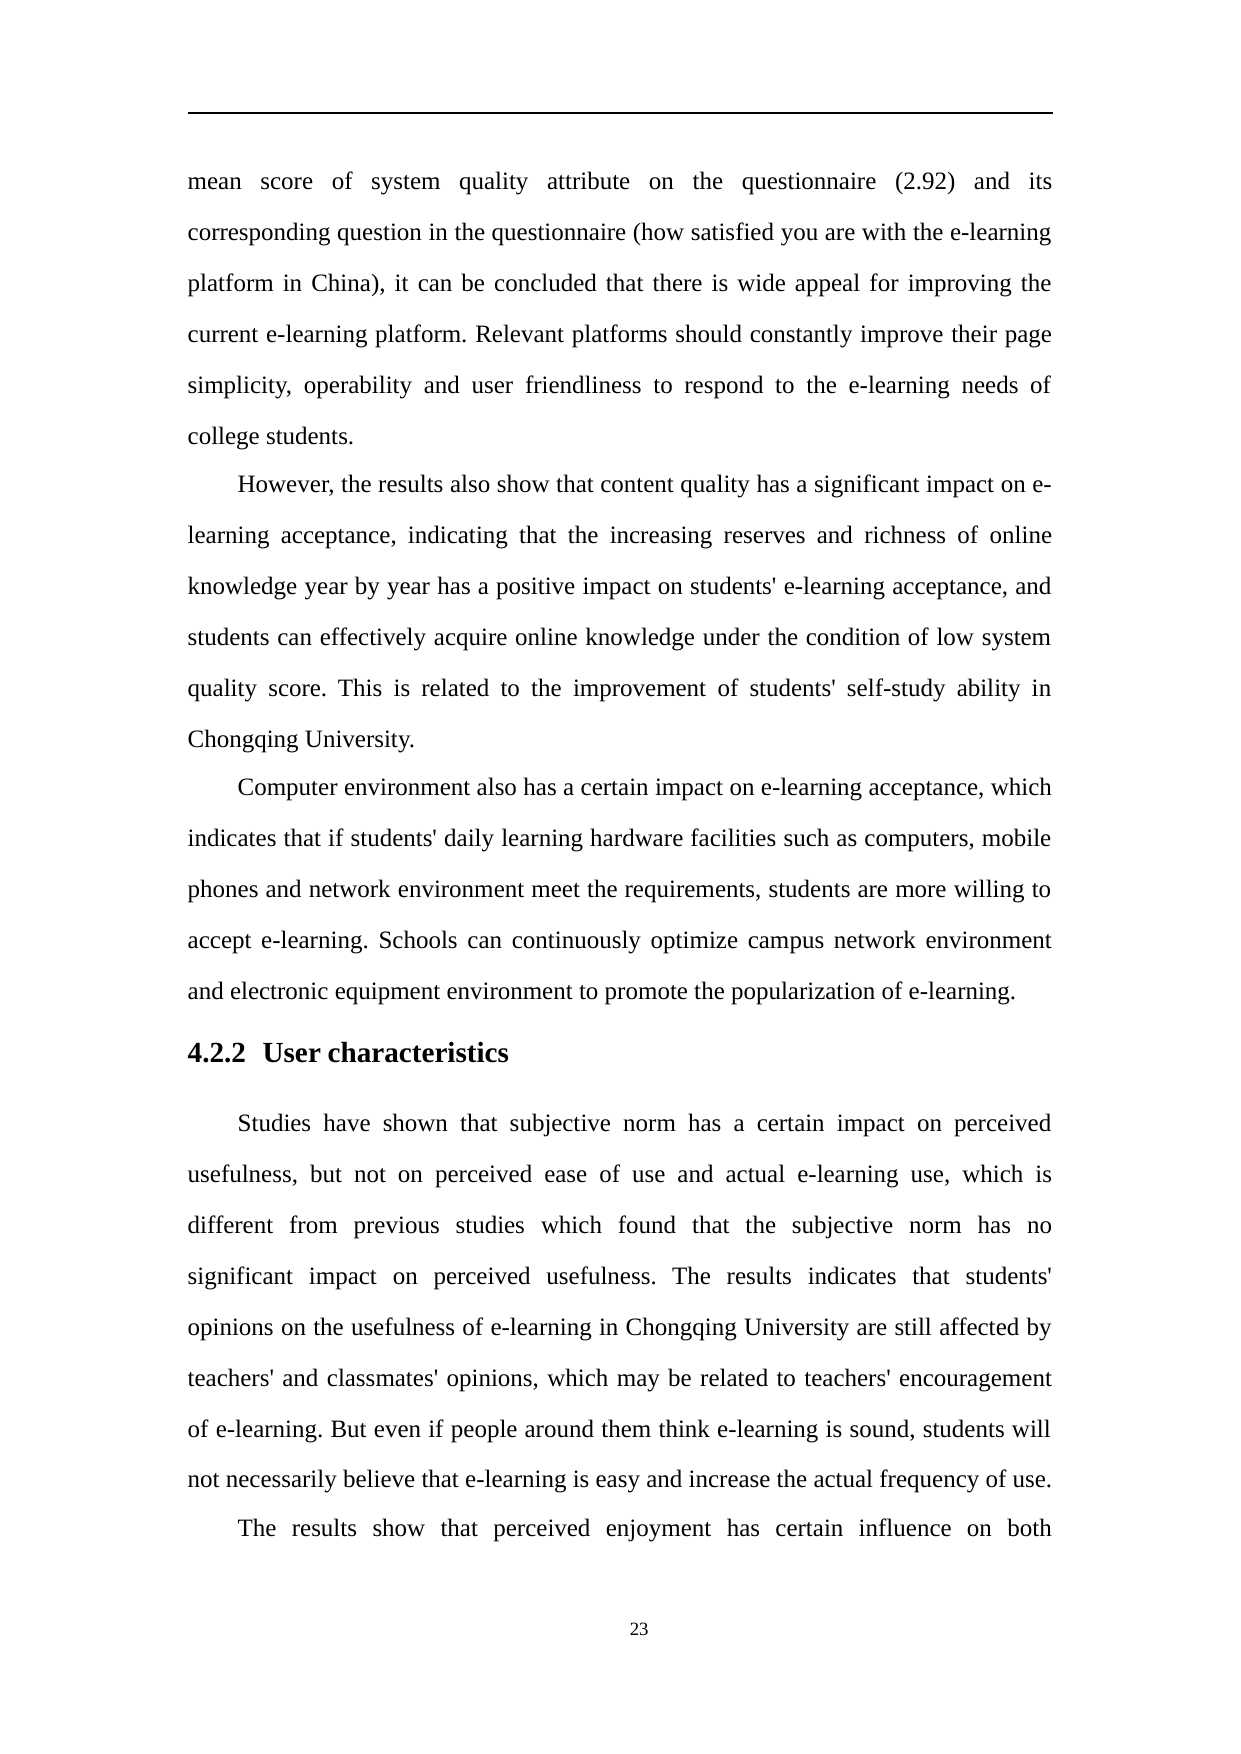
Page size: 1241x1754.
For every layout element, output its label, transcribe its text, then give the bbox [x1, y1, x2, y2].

subtitle User characteristics [187, 1034, 1053, 1068]
text Studies have shown that subjective norm has a certain impact on perceived usefulness, but not on perceived ease of use and actual e-learning use, which is different from previous studies which found that the subjective norm has no significant impact on perceived usefulness. The results indicates that students' opinions on the usefulness of e-learning in Chongqing University are still affected by teachers' and classmates' opinions, which may be related to teachers' encouragement of e-learning. But even if people around them think e-learning is sound, students will not necessarily believe that e-learning is easy and increase the actual frequency of use. [187, 1105, 1053, 1496]
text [187, 164, 1053, 452]
text Computer environment also has a certain impact on e-learning acceptance, which indicates that if students' daily learning hardware facilities such as computers, mobile phones and network environment meet the requirements, students are more willing to accept e-learning. Schools can continuously optimize campus network environment and electronic equipment environment to promote the popularization of e-learning. [187, 770, 1053, 1008]
text However, the results also show that content quality has a significant impact on e-learning acceptance, indicating that the increasing reserves and richness of online knowledge year by year has a positive impact on students' e-learning acceptance, and students can effectively acquire online knowledge under the condition of low system quality score. This is related to the improvement of students' self-study ability in Chongqing University. [187, 467, 1053, 756]
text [187, 1510, 1053, 1544]
